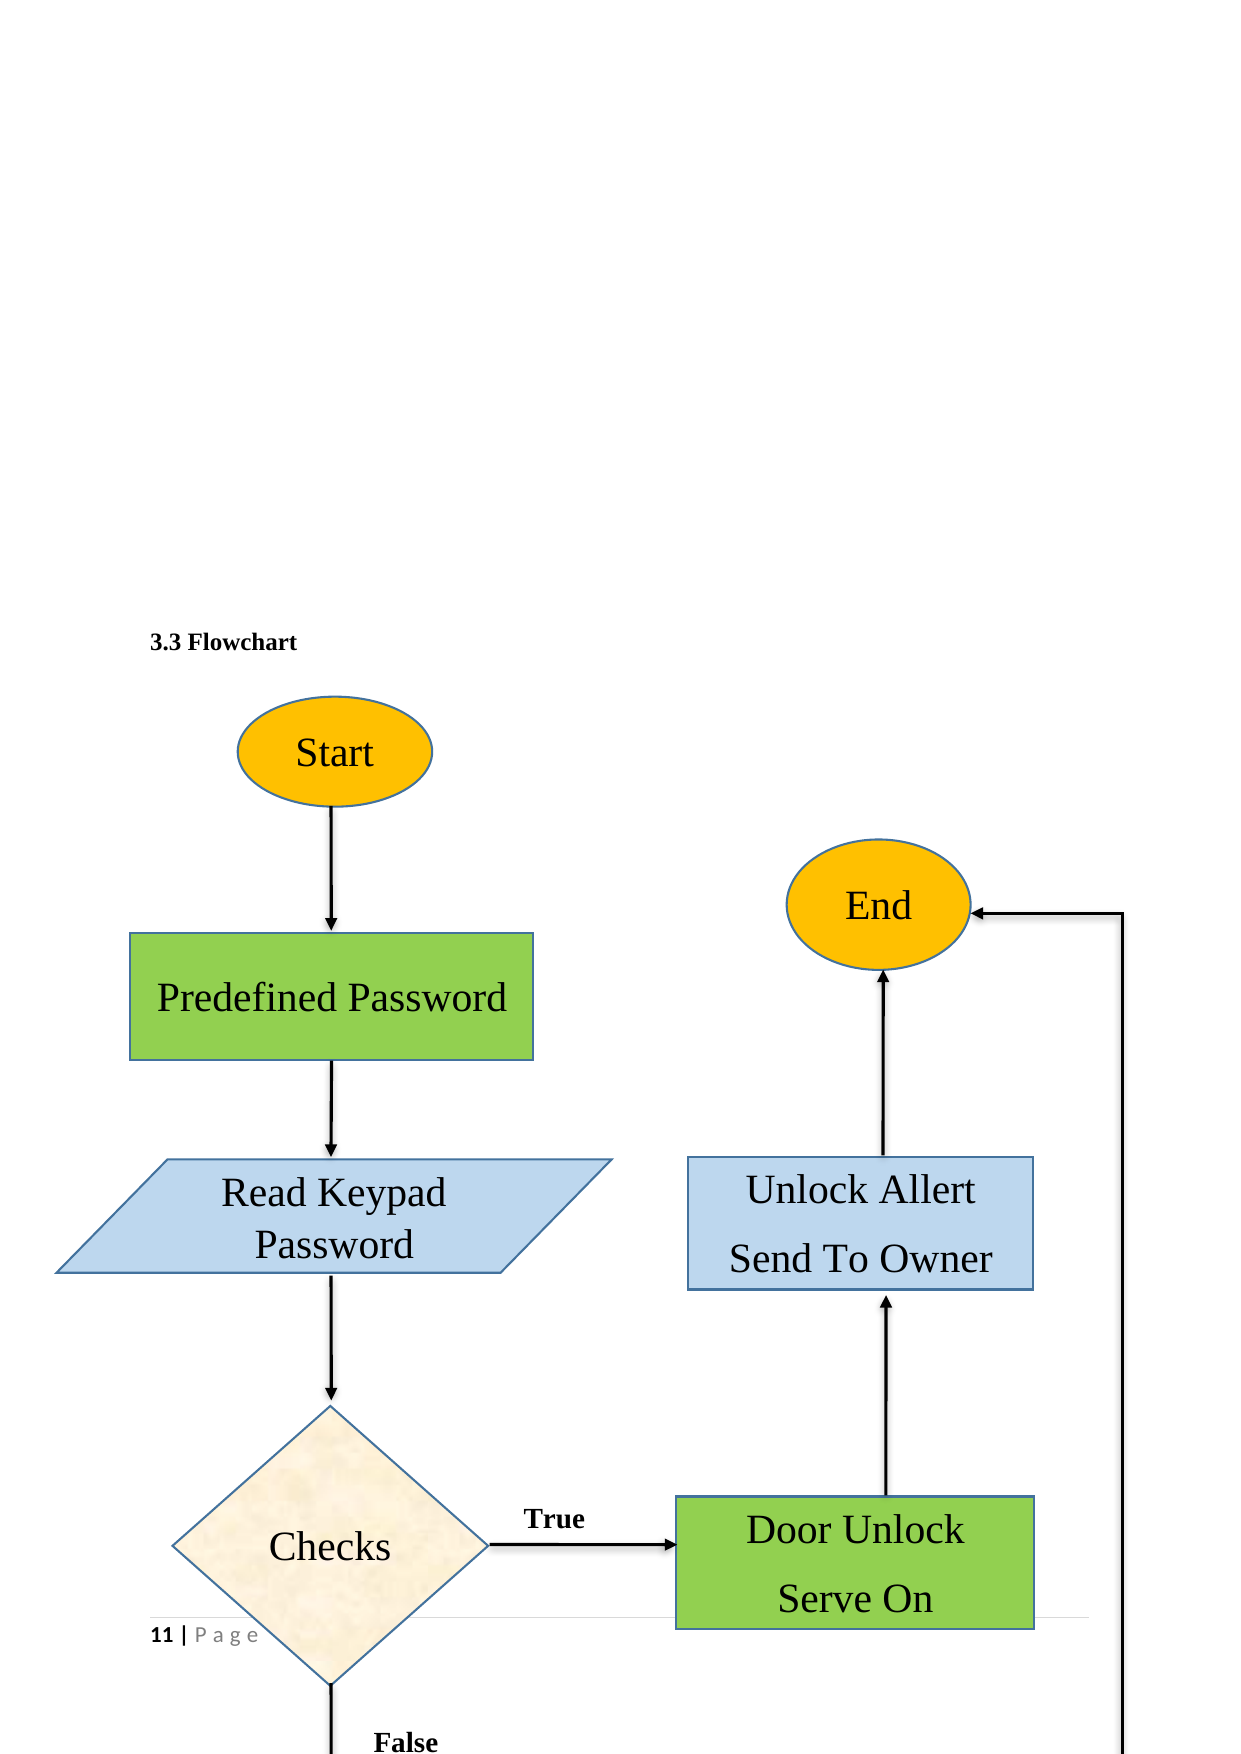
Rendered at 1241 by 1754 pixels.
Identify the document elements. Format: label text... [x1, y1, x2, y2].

picture [176, 1408, 485, 1683]
subtitle 3.3 Flowchart [150, 627, 1089, 656]
